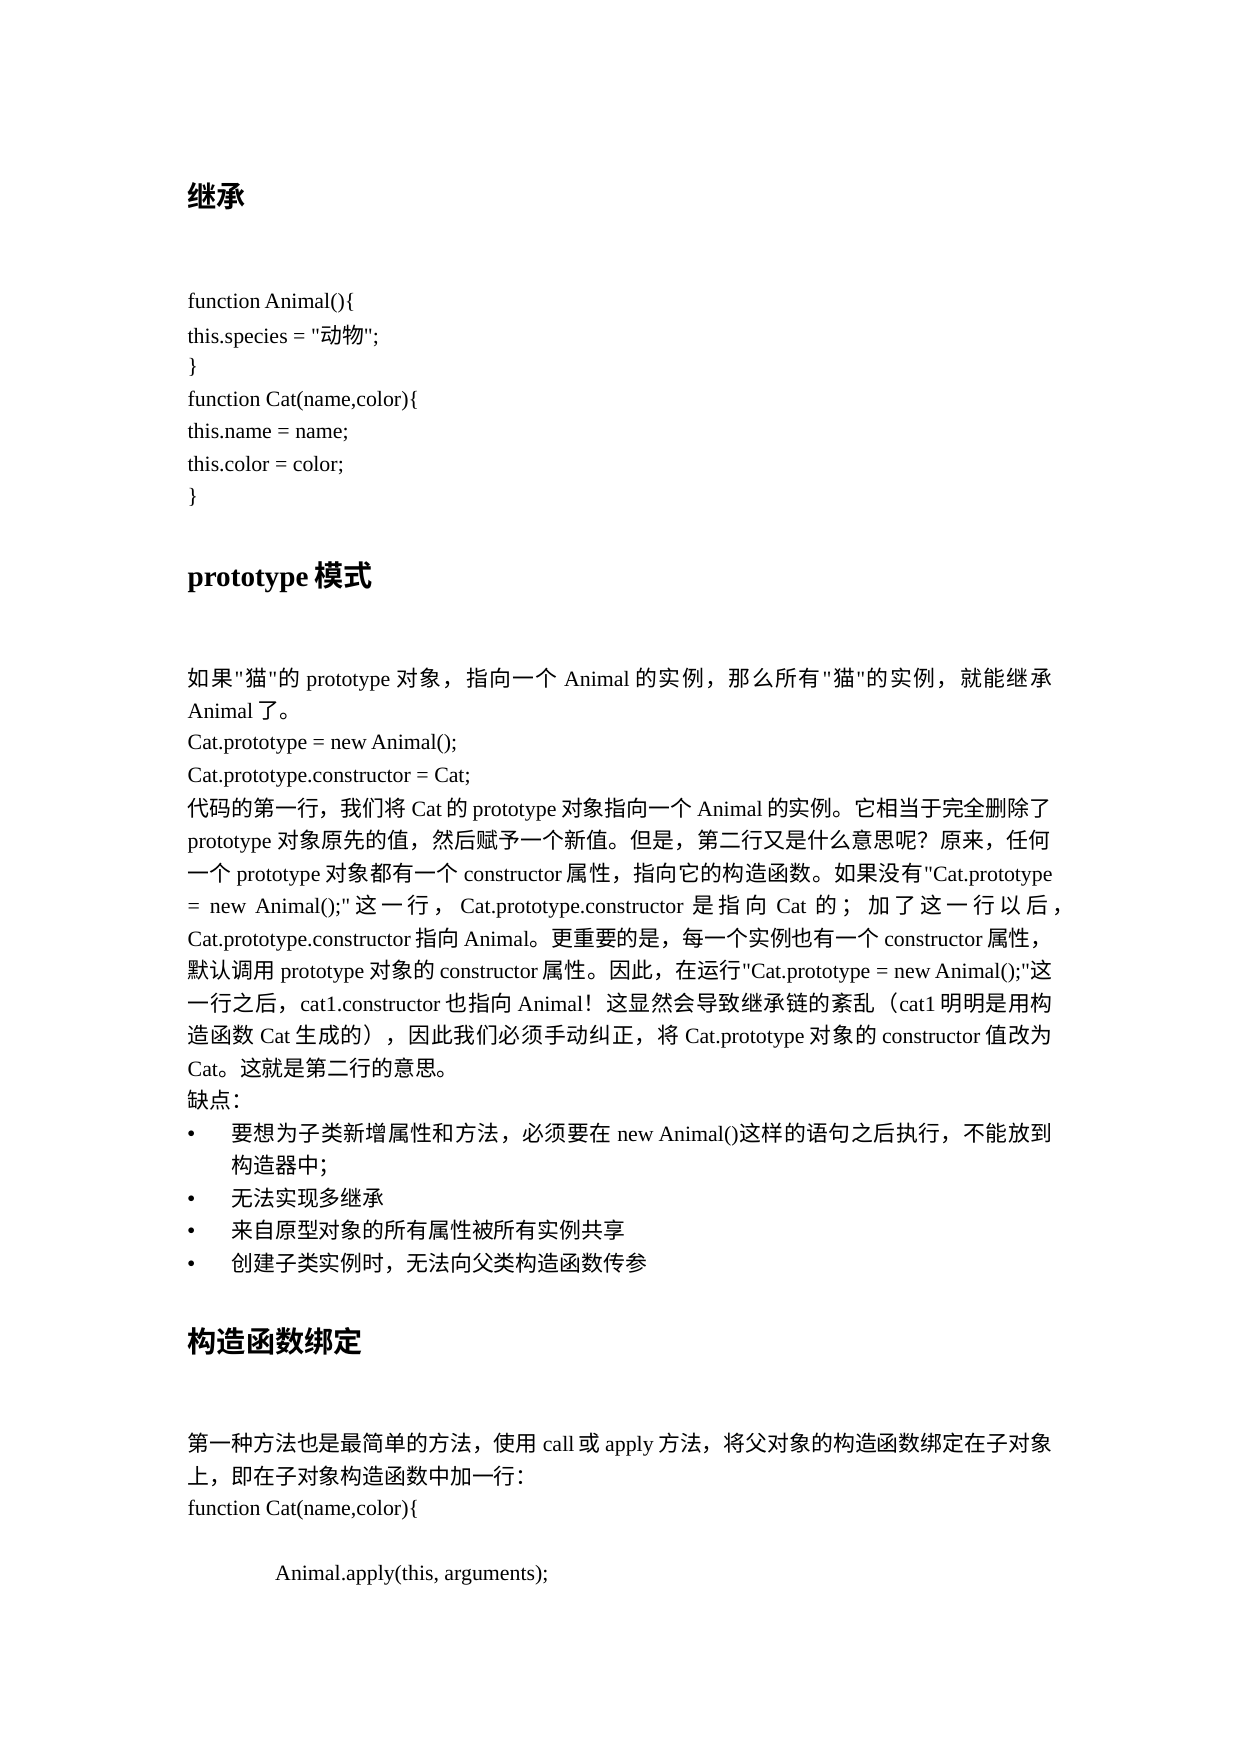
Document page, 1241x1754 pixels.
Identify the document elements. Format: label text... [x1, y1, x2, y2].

text function Cat(name,color){ [187, 1491, 1053, 1523]
text this.color = color; [187, 447, 1053, 480]
list 无法实现多继承 [187, 1180, 1053, 1213]
list 创建子类实例时，无法向父类构造函数传参 [187, 1245, 1053, 1278]
subtitle 构造函数绑定 [187, 1307, 1053, 1372]
text } [187, 350, 1053, 382]
text } [187, 480, 1053, 512]
text Cat.prototype = new Animal(); [187, 725, 1053, 758]
subtitle 继承 [187, 162, 1053, 227]
text this.name = name; [187, 415, 1053, 447]
text function Cat(name,color){ [187, 382, 1053, 415]
text this.species = "动物"; [187, 317, 1053, 350]
text 第一种方法也是最简单的方法，使用call或apply方法，将父对象的构造函数绑定在子对象上，即在子对象构造函数中加一行： [187, 1426, 1053, 1491]
text Cat.prototype.constructor = Cat; [187, 758, 1053, 790]
subtitle prototype模式 [187, 542, 1053, 607]
list 要想为子类新增属性和方法，必须要在new Animal()这样的语句之后执行，不能放到构造器中； [187, 1115, 1053, 1180]
text 缺点： [187, 1083, 1053, 1115]
list 来自原型对象的所有属性被所有实例共享 [187, 1213, 1053, 1245]
text function Animal(){ [187, 285, 1053, 317]
text 代码的第一行，我们将Cat的prototype对象指向一个Animal的实例。它相当于完全删除了prototype 对象原先的值，然后赋予一个新值。但是，第二行又是什么意思呢？原来，任何一个prototype对象都有一个constructor属性，指向它的构造函数。如果没有"Cat.prototype = new Animal();"这一行，Cat.prototype.constructor是指向Cat的；加了这一行以后，Cat.prototype.constructor指向Animal。更重要的是，每一个实例也有一个constructor属性，默认调用prototype对象的constructor属性。因此，在运行"Cat.prototype = new Animal();"这一行之后，cat1.constructor也指向Animal！这显然会导致继承链的紊乱（cat1明明是用构造函数Cat生成的），因此我们必须手动纠正，将Cat.prototype对象的constructor值改为Cat。这就是第二行的意思。 [187, 790, 1053, 1083]
text 如果"猫"的prototype对象，指向一个Animal的实例，那么所有"猫"的实例，就能继承Animal了。 [187, 660, 1053, 725]
text Animal.apply(this, arguments); [187, 1556, 1053, 1588]
